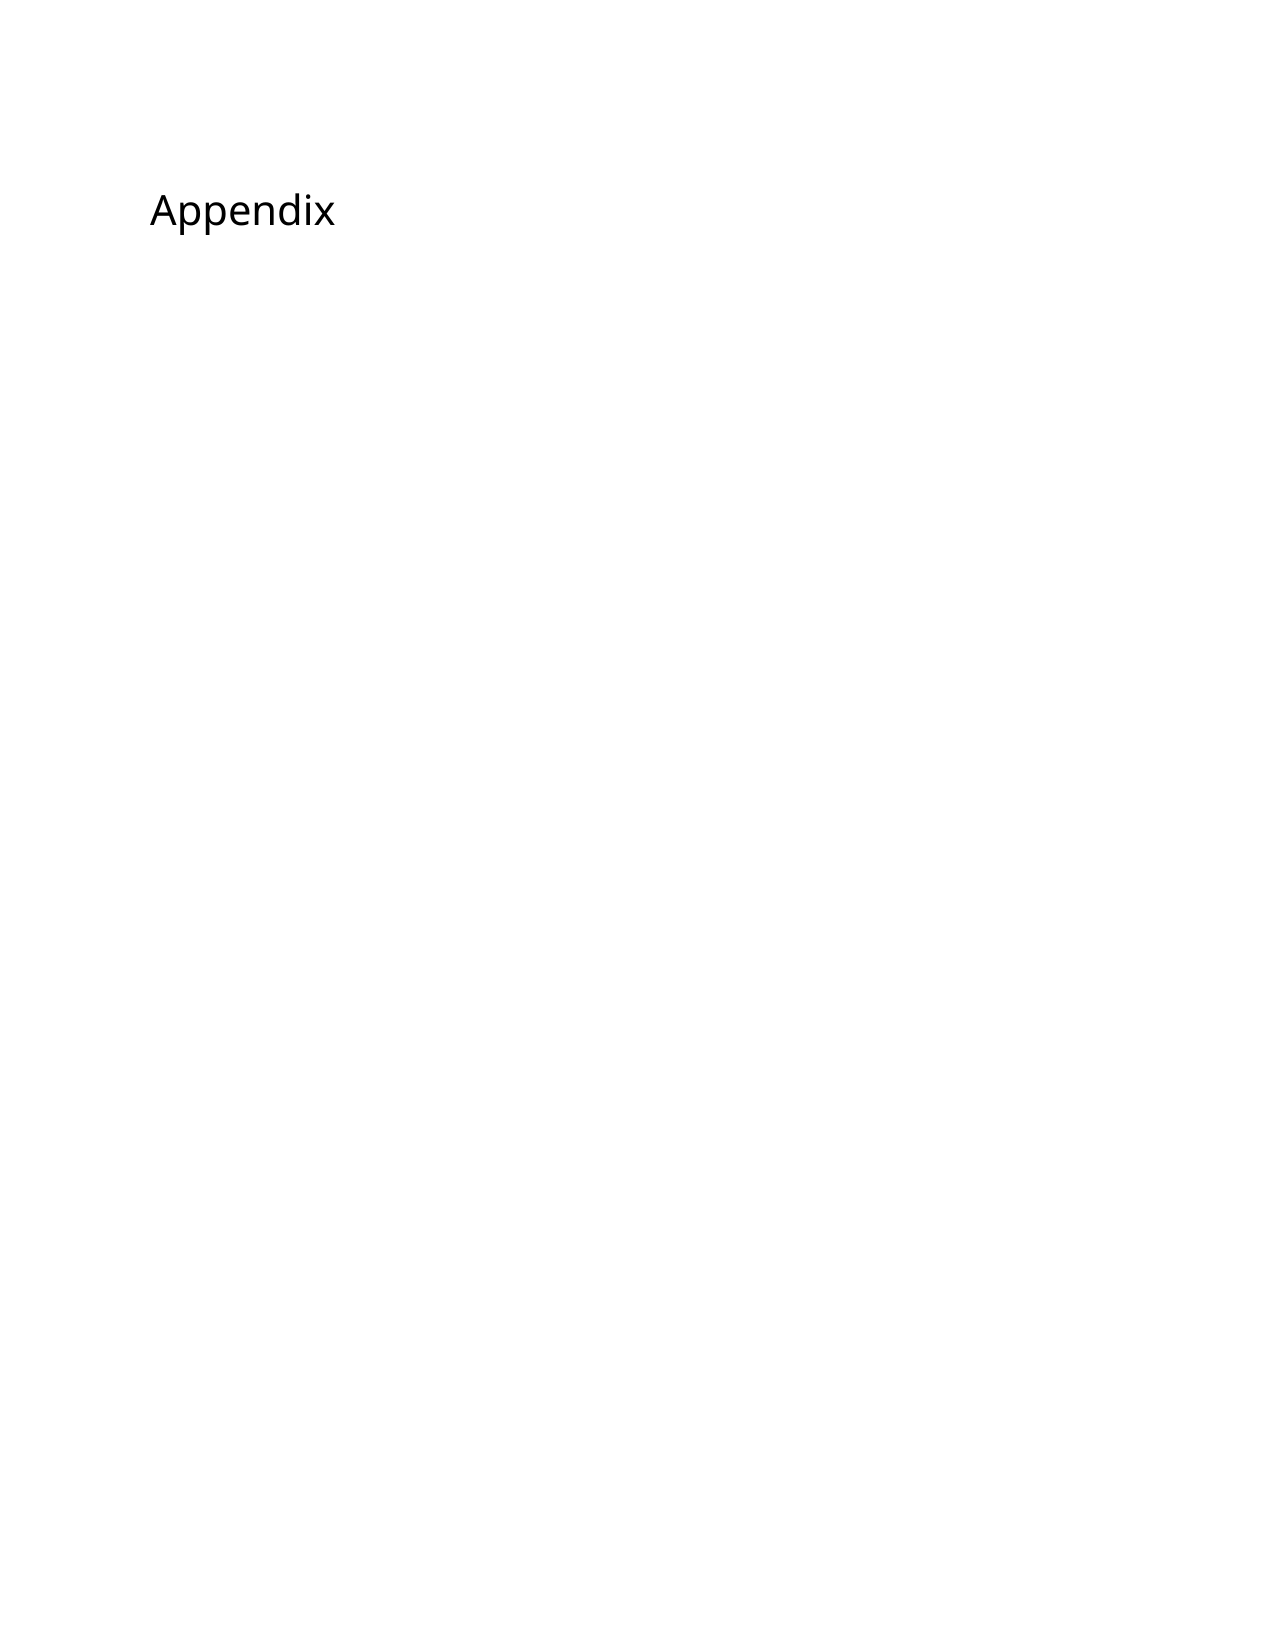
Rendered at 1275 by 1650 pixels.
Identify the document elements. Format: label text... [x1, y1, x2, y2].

subtitle Appendix [150, 181, 1125, 238]
